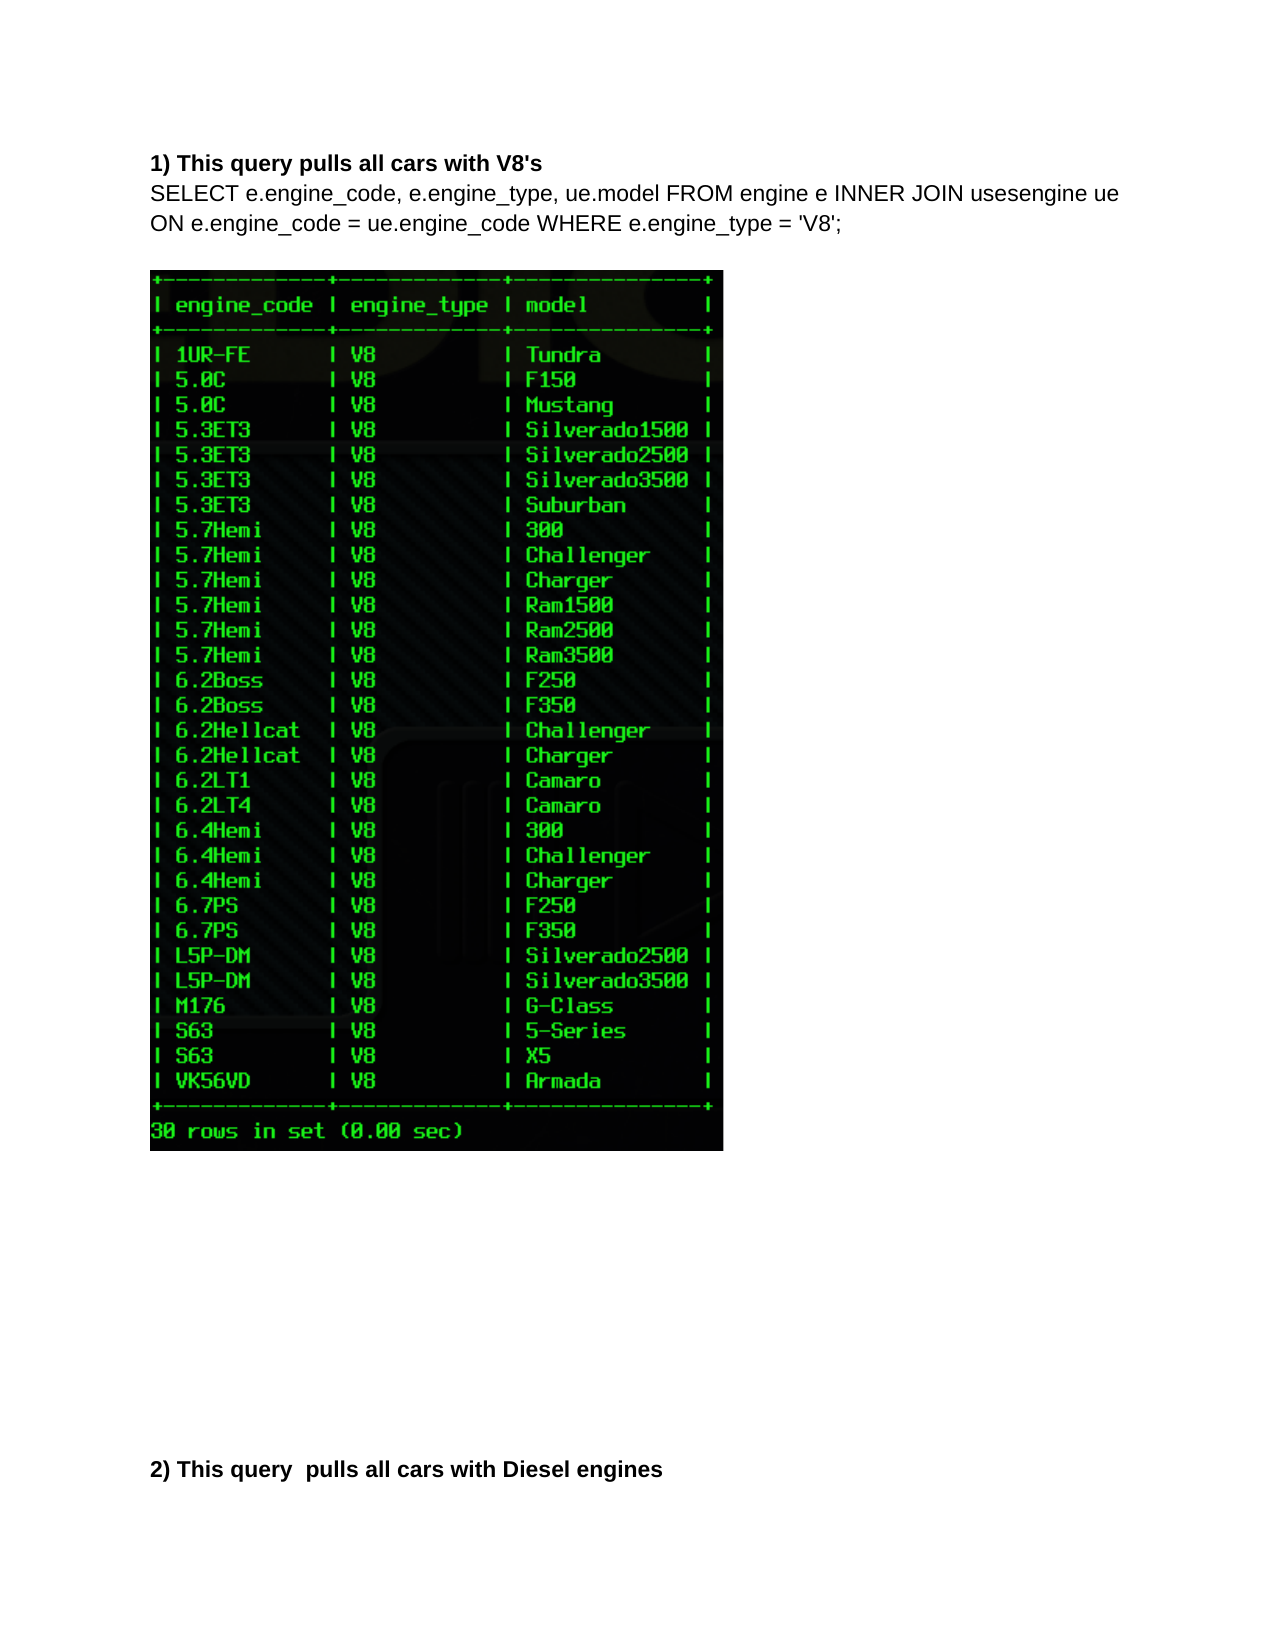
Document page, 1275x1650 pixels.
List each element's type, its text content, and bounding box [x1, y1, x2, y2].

picture [150, 270, 724, 1151]
text 2) This query pulls all cars with Diesel engines [150, 1456, 1125, 1483]
text 1) This query pulls all cars with V8's [150, 150, 1125, 176]
text SELECT e.engine_code, e.engine_type, ue.model FROM engine e INNER JOIN usesengine ue ON e.engine_code = ue.engine_code WHERE e.engine_type = 'V8'; [150, 180, 1125, 237]
